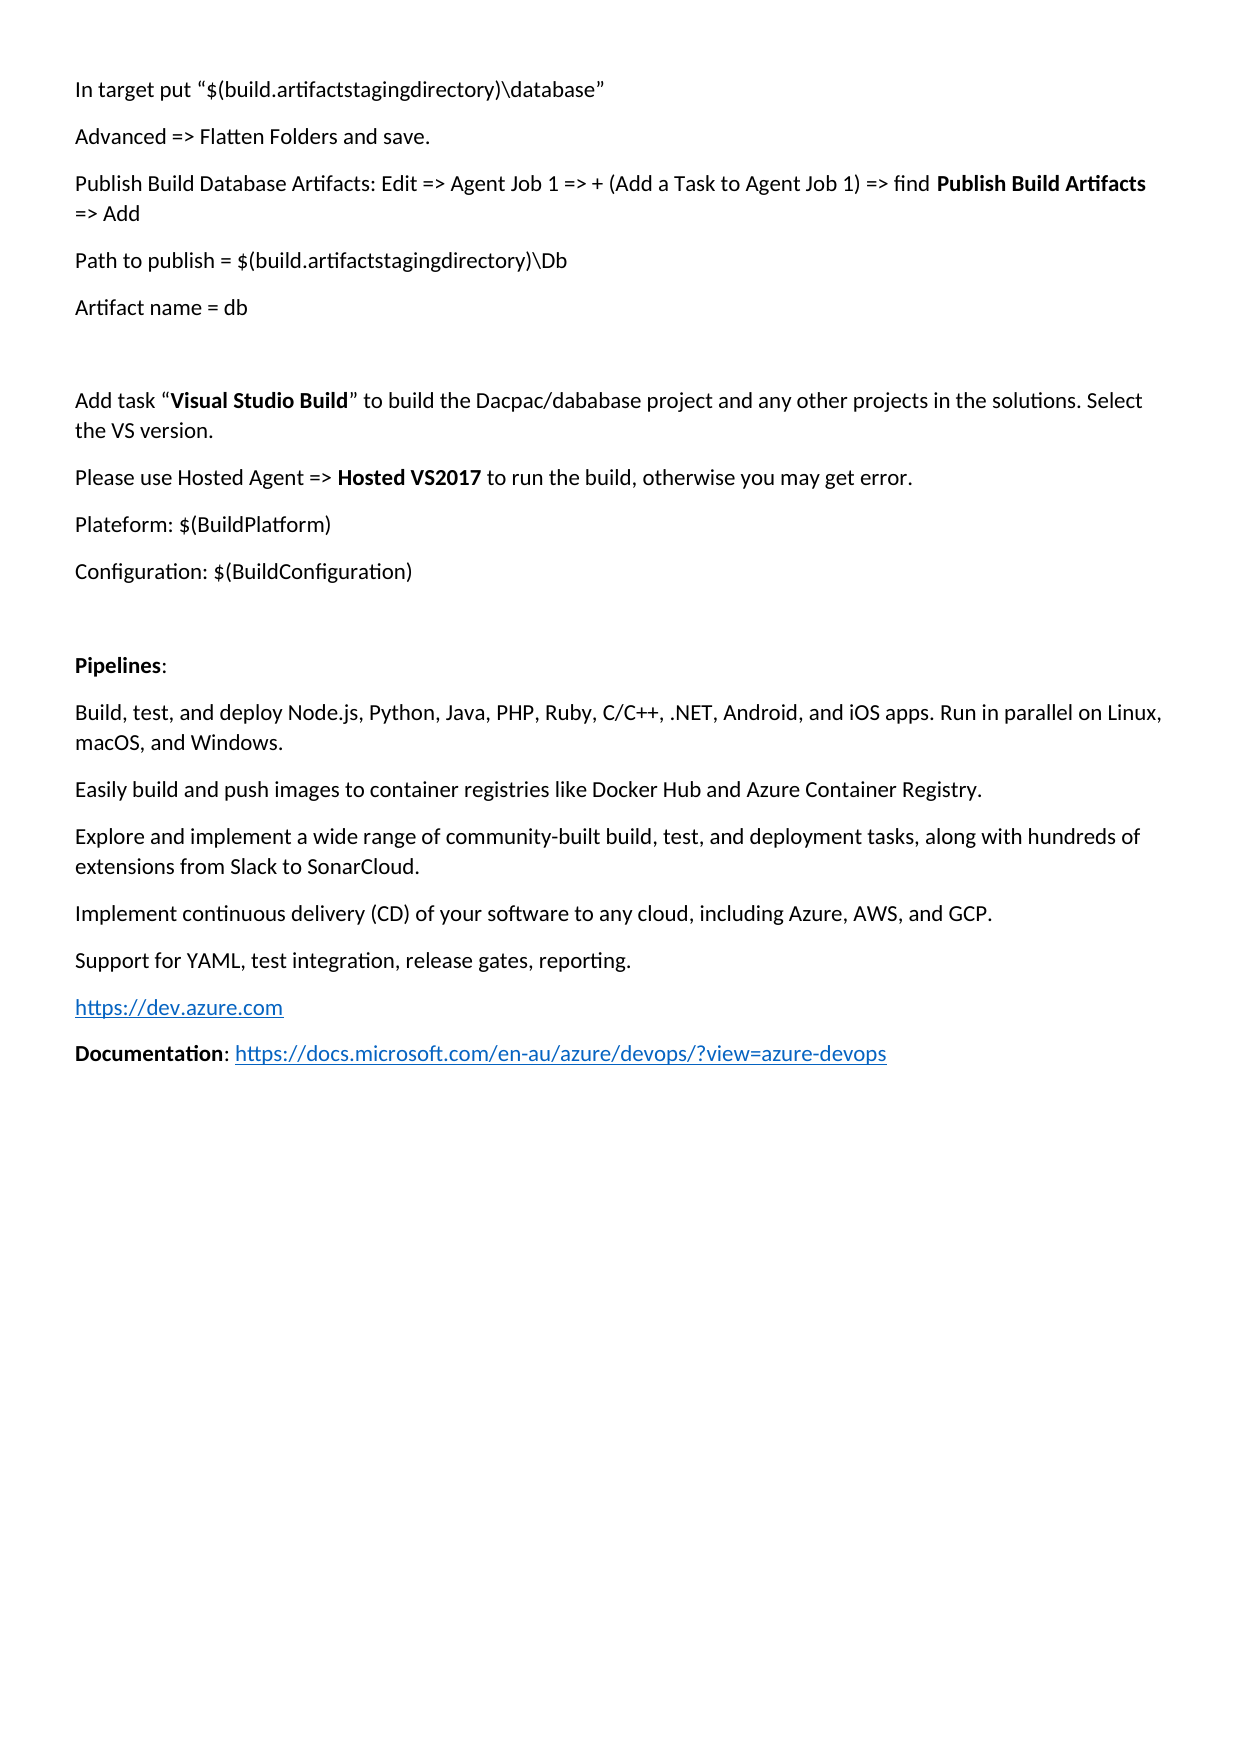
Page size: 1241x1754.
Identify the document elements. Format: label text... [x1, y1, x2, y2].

text Easily build and push images to container registries like Docker Hub and Azure Container Registry. [75, 775, 1165, 803]
text Path to publish = $(build.artifactstagingdirectory)\Db [75, 246, 1165, 274]
text Artifact name = db [75, 293, 1165, 321]
text Configuration: $(BuildConfiguration) [75, 557, 1165, 585]
text Implement continuous delivery (CD) of your software to any cloud, including Azure, AWS, and GCP. [75, 899, 1165, 927]
text Support for YAML, test integration, release gates, reporting. [75, 946, 1165, 974]
text In target put “$(build.artifactstagingdirectory)\database” [75, 75, 1165, 103]
text Explore and implement a wide range of community-built build, test, and deployment tasks, along with hundreds of extensions from Slack to SonarCloud. [75, 822, 1165, 880]
text https://dev.azure.com [75, 993, 1165, 1021]
text Please use Hosted Agent => Hosted VS2017 to run the build, otherwise you may get error. [75, 463, 1165, 492]
text Build, test, and deploy Node.js, Python, Java, PHP, Ruby, C/C++, .NET, Android, and iOS apps. Run in parallel on Linux, macOS, and Windows. [75, 698, 1165, 756]
text Advanced => Flatten Folders and save. [75, 122, 1165, 150]
text Pipelines: [75, 651, 1165, 679]
text Publish Build Database Artifacts: Edit => Agent Job 1 => + (Add a Task to Agent Job 1) => find Publish Build Artifacts => Add [75, 169, 1165, 227]
text Add task “Visual Studio Build” to build the Dacpac/dababase project and any other projects in the solutions. Select the VS version. [75, 386, 1165, 445]
text Documentation: https://docs.microsoft.com/en-au/azure/devops/?view=azure-devops [75, 1039, 1165, 1068]
text Plateform: $(BuildPlatform) [75, 510, 1165, 538]
